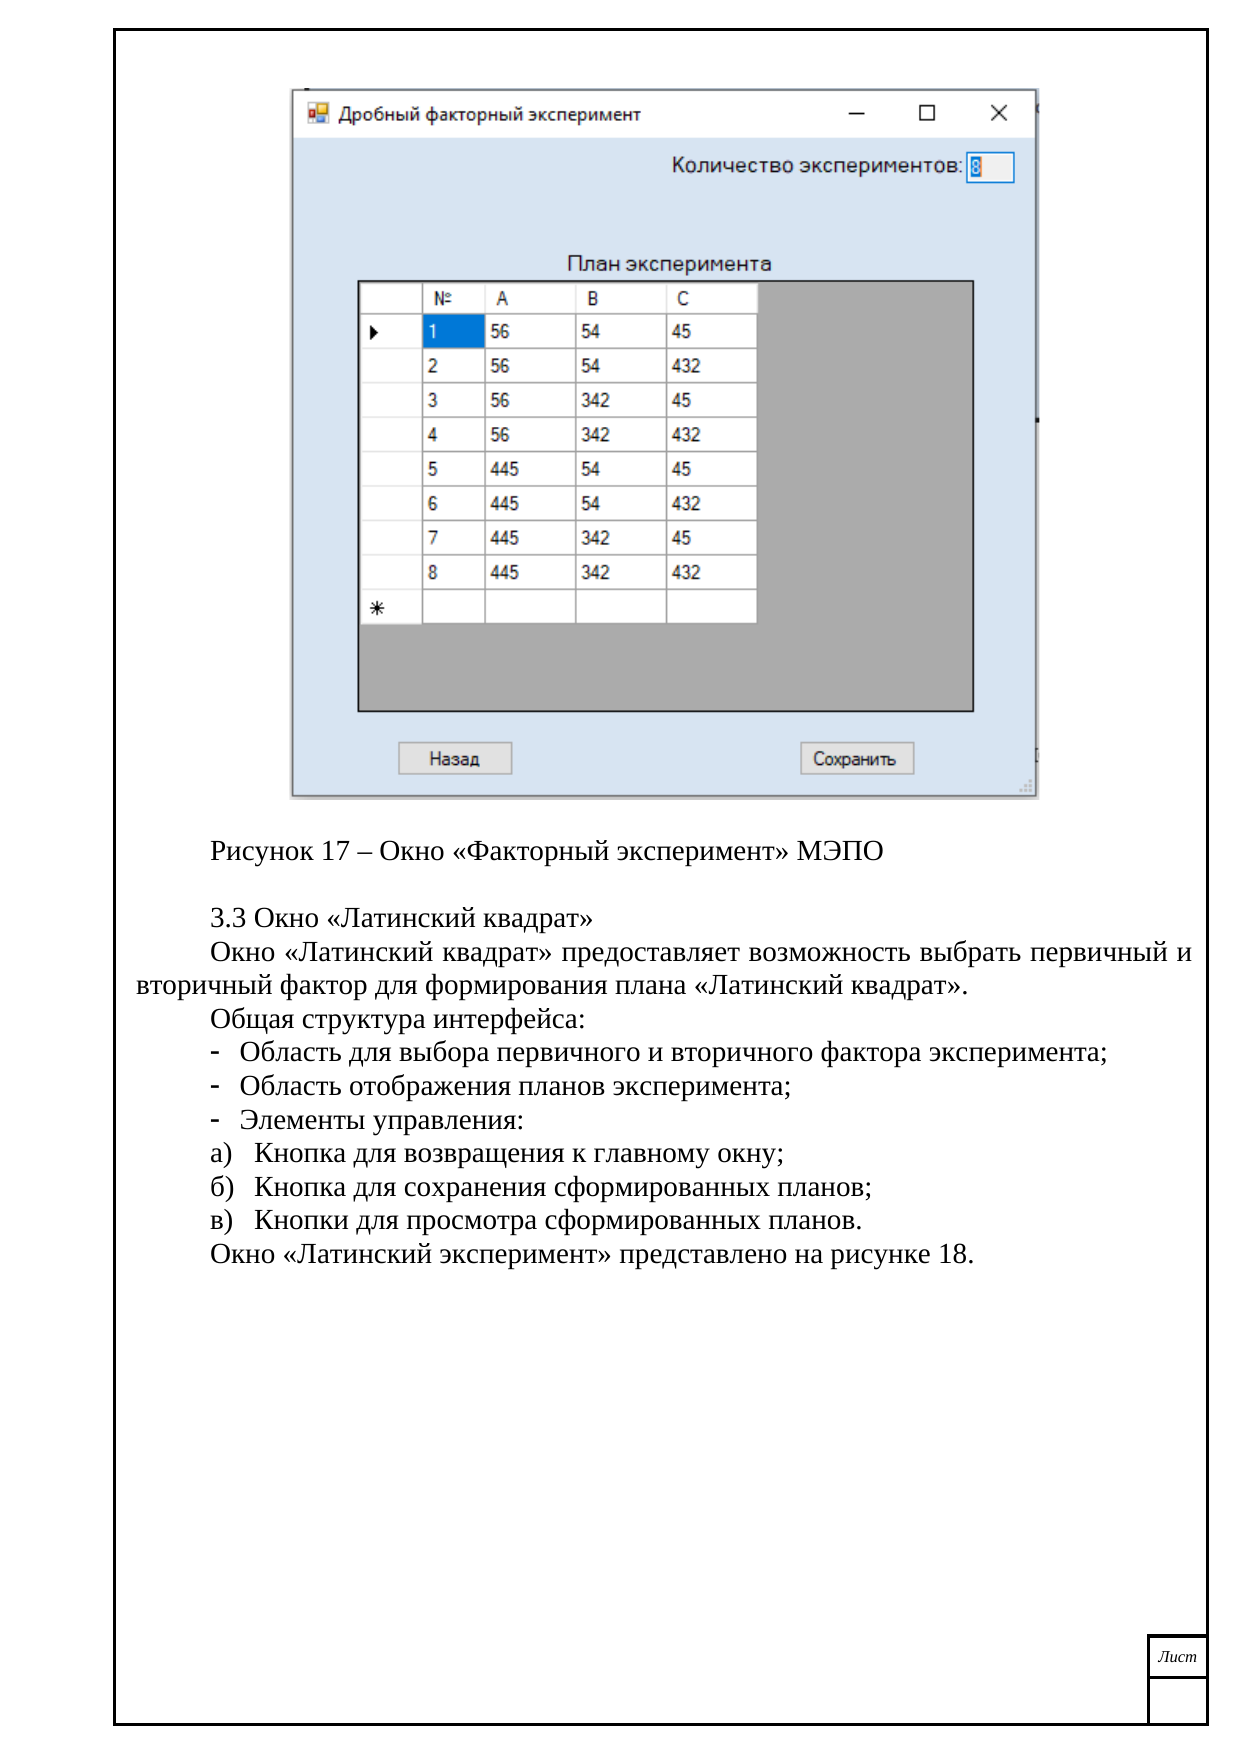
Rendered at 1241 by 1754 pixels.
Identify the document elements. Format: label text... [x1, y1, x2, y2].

list Область отображения планов эксперимента; [136, 1068, 1193, 1102]
list Элементы управления: [136, 1102, 1193, 1135]
text Рисунок 17 – Окно «Факторный эксперимент» МЭПО [136, 833, 1193, 867]
list Кнопки для просмотра сформированных планов. [136, 1202, 1193, 1236]
text Окно «Латинский эксперимент» представлено на рисунке 18. [136, 1236, 1193, 1269]
list Кнопка для возвращения к главному окну; [136, 1135, 1193, 1169]
list Кнопка для сохранения сформированных планов; [136, 1169, 1193, 1202]
text Окно «Латинский квадрат» предоставляет возможность выбрать первичный и вторичный фактор для формирования плана «Латинский квадрат». [136, 934, 1193, 1001]
list Область для выбора первичного и вторичного фактора эксперимента; [136, 1034, 1193, 1068]
text Общая структура интерфейса: [136, 1001, 1193, 1034]
text 3.3 Окно «Латинский квадрат» [210, 900, 1193, 934]
picture [289, 88, 1040, 800]
